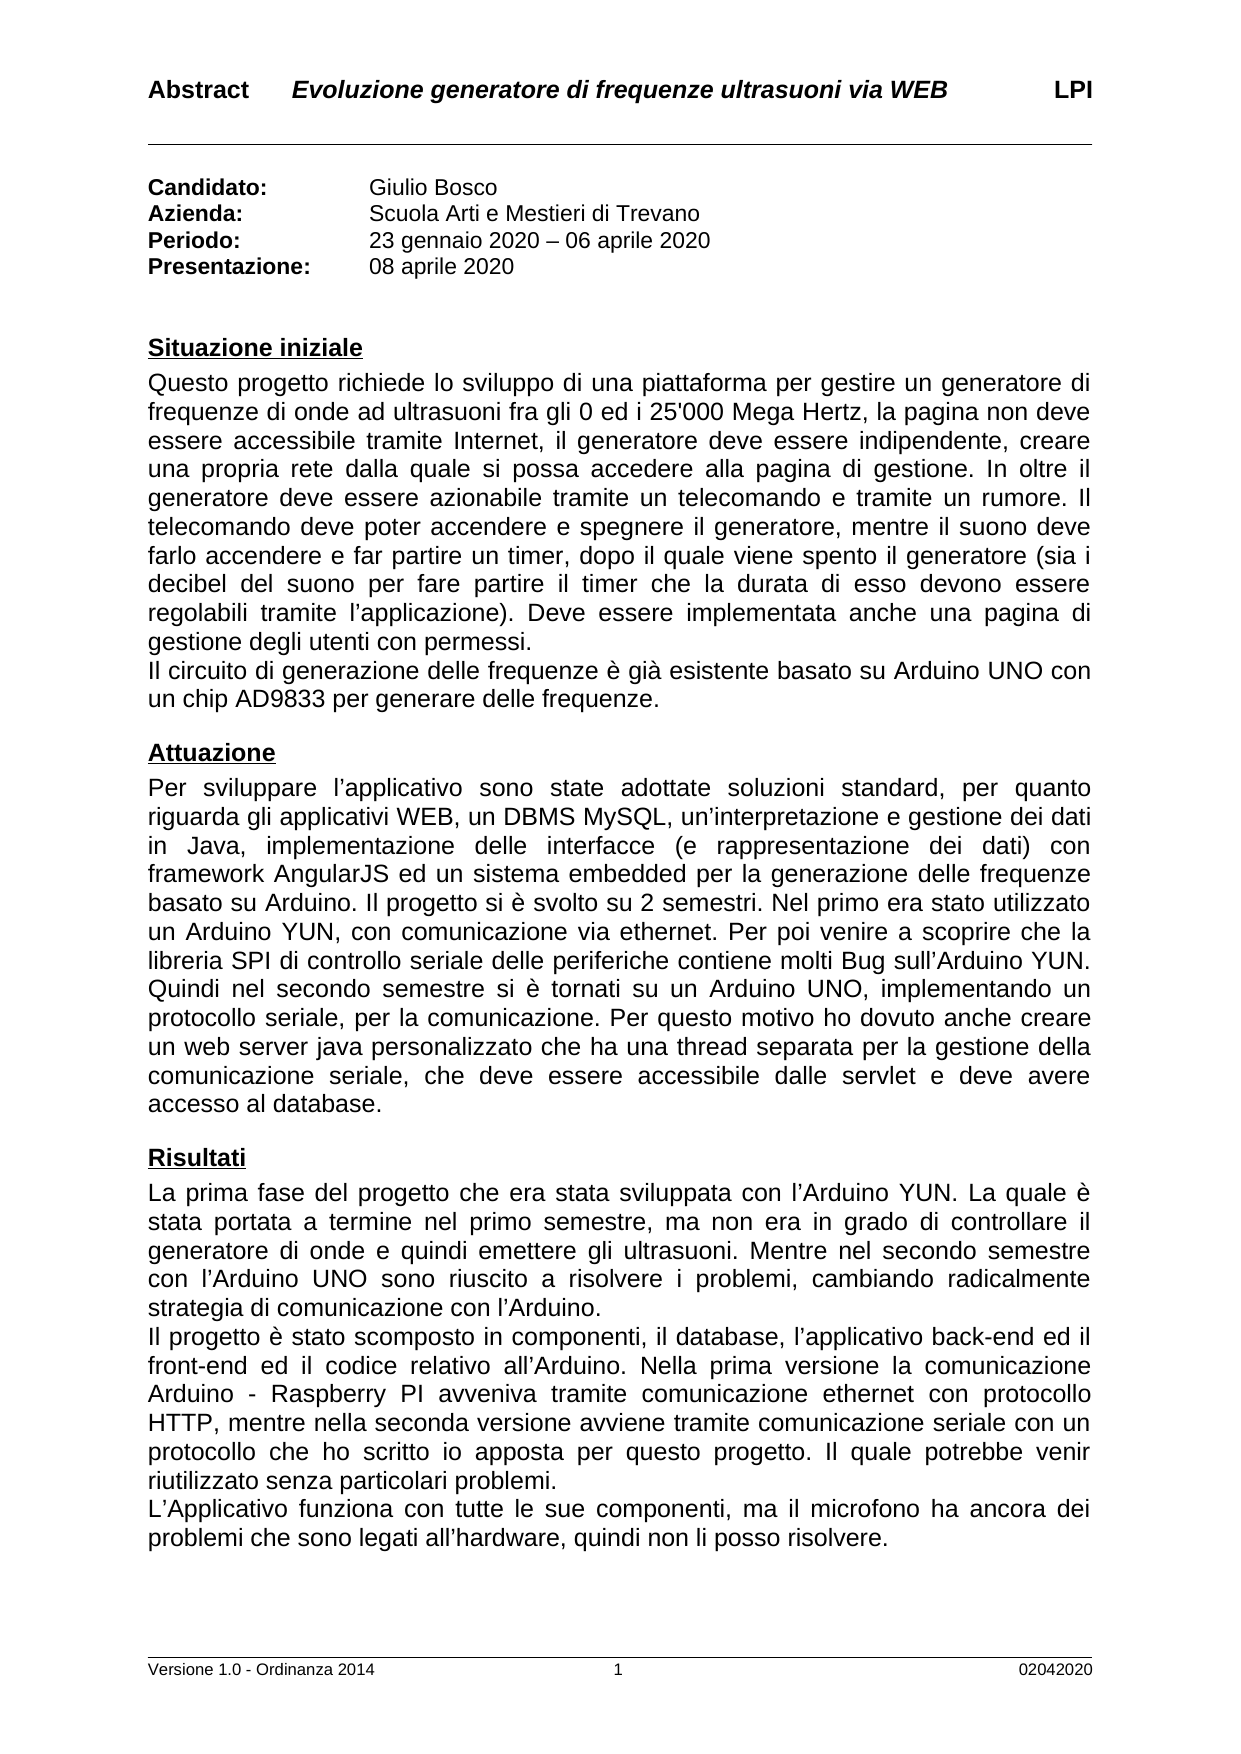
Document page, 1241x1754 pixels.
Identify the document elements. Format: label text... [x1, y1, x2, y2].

subtitle Risultati [148, 1143, 1092, 1172]
text Presentazione: 08 aprile 2020 [148, 253, 1092, 279]
text Periodo: 23 gennaio 2020 – 06 aprile 2020 [148, 227, 1092, 253]
text L’Applicativo funziona con tutte le sue componenti, ma il microfono ha ancora dei problemi che sono legati all’hardware, quindi non li posso risolvere. [148, 1494, 1092, 1552]
text Questo progetto richiede lo sviluppo di una piattaforma per gestire un generatore di frequenze di onde ad ultrasuoni fra gli 0 ed i 25'000 Mega Hertz, la pagina non deve essere accessibile tramite Internet, il generatore deve essere indipendente, creare una propria rete dalla quale si possa accedere alla pagina di gestione. In oltre il generatore deve essere azionabile tramite un telecomando e tramite un rumore. Il telecomando deve poter accendere e spegnere il generatore, mentre il suono deve farlo accendere e far partire un timer, dopo il quale viene spento il generatore (sia i decibel del suono per fare partire il timer che la durata di esso devono essere regolabili tramite l’applicazione). Deve essere implementata anche una pagina di gestione degli utenti con permessi. [148, 368, 1092, 656]
text Per sviluppare l’applicativo sono state adottate soluzioni standard, per quanto riguarda gli applicativi WEB, un DBMS MySQL, un’interpretazione e gestione dei dati in Java, implementazione delle interfacce (e rappresentazione dei dati) con framework AngularJS ed un sistema embedded per la generazione delle frequenze basato su Arduino. Il progetto si è svolto su 2 semestri. Nel primo era stato utilizzato un Arduino YUN, con comunicazione via ethernet. Per poi venire a scoprire che la libreria SPI di controllo seriale delle periferiche contiene molti Bug sull’Arduino YUN. Quindi nel secondo semestre si è tornati su un Arduino UNO, implementando un protocollo seriale, per la comunicazione. Per questo motivo ho dovuto anche creare un web server java personalizzato che ha una thread separata per la gestione della comunicazione seriale, che deve essere accessibile dalle servlet e deve avere accesso al database. [148, 773, 1092, 1118]
subtitle Attuazione [148, 738, 1092, 767]
subtitle Situazione iniziale [148, 333, 1092, 362]
text Il circuito di generazione delle frequenze è già esistente basato su Arduino UNO con un chip AD9833 per generare delle frequenze. [148, 656, 1092, 713]
text Azienda: Scuola Arti e Mestieri di Trevano [148, 200, 1092, 227]
text La prima fase del progetto che era stata sviluppata con l’Arduino YUN. La quale è stata portata a termine nel primo semestre, ma non era in grado di controllare il generatore di onde e quindi emettere gli ultrasuoni. Mentre nel secondo semestre con l’Arduino UNO sono riuscito a risolvere i problemi, cambiando radicalmente strategia di comunicazione con l’Arduino. [148, 1178, 1092, 1322]
text Candidato: Giulio Bosco [148, 174, 1092, 200]
text Il progetto è stato scomposto in componenti, il database, l’applicativo back-end ed il front-end ed il codice relativo all’Arduino. Nella prima versione la comunicazione Arduino - Raspberry PI avveniva tramite comunicazione ethernet con protocollo HTTP, mentre nella seconda versione avviene tramite comunicazione seriale con un protocollo che ho scritto io apposta per questo progetto. Il quale potrebbe venir riutilizzato senza particolari problemi. [148, 1322, 1092, 1494]
